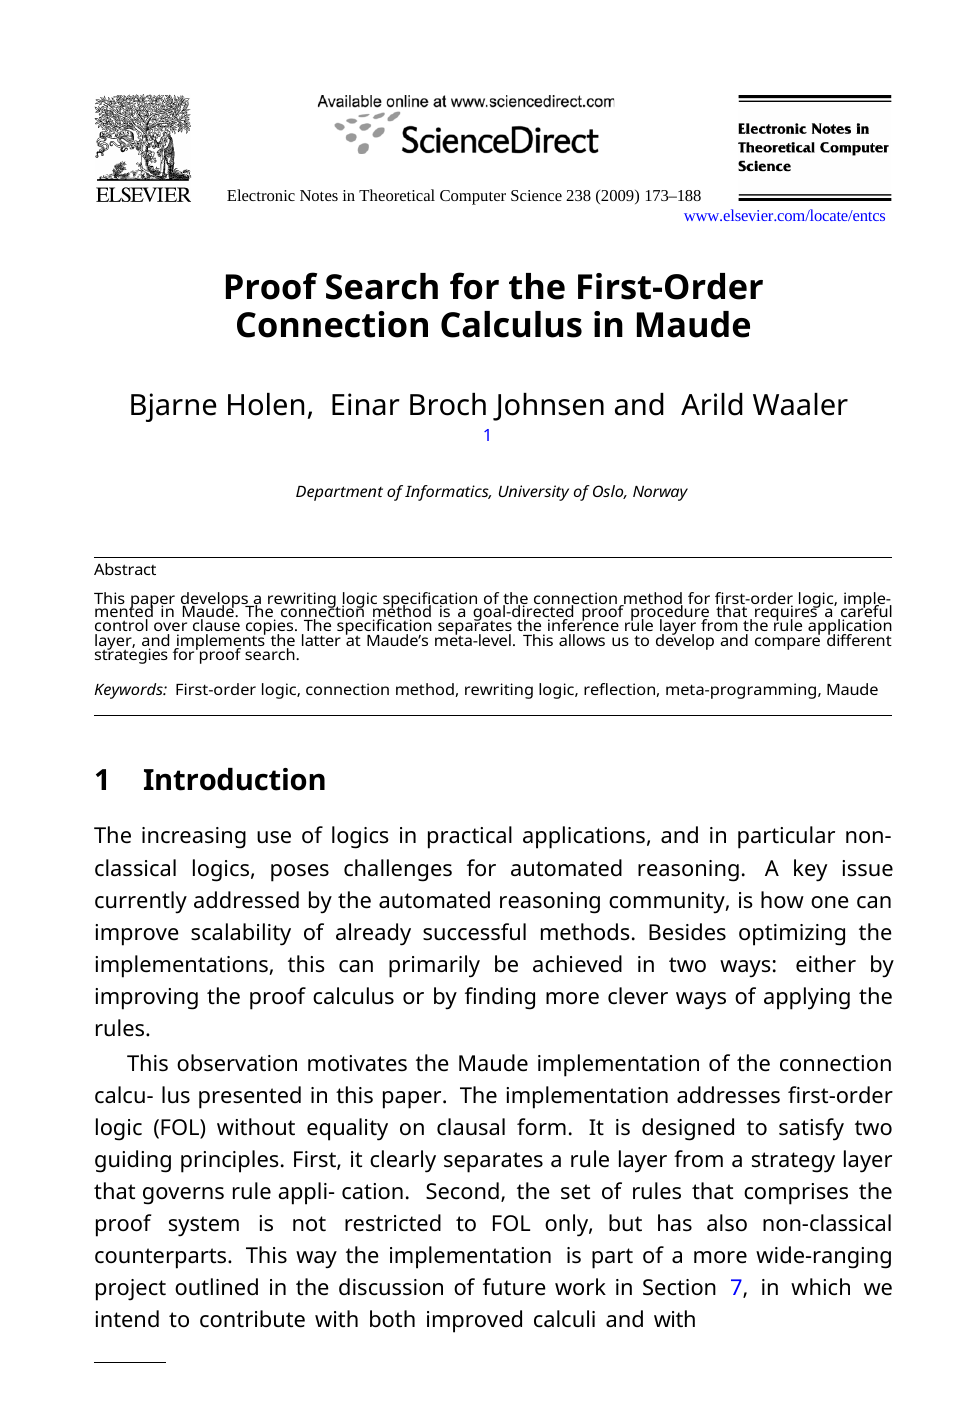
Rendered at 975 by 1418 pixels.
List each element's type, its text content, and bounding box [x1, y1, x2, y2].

text Keywords: First-order logic, connection method, rewriting logic, reflection, meta-programming, Maude [94, 679, 910, 700]
text www.elsevier.com/locate/entcs [683, 206, 910, 225]
text The increasing use of logics in practical applications, and in particular non-classical logics, poses challenges for automated reasoning. A key issue currently addressed by the automated reasoning community, is how one can improve scalability of already successful methods. Besides optimizing the implementations, this can primarily be achieved in two ways: either by improving the proof calculus or by finding more clever ways of applying the rules. [94, 820, 894, 1043]
text Bjarne Holen, Einar Broch Johnsen and Arild Waaler 1 [124, 384, 852, 463]
picture [317, 95, 615, 154]
picture [94, 94, 192, 202]
title Proof Search for the First-Order Connection Calculus in Maude [124, 268, 863, 348]
subtitle Introduction [94, 759, 910, 798]
text Electronic Notes in Theoretical Computer Science 238 (2009) 173–188 [227, 186, 910, 205]
text This observation motivates the Maude implementation of the connection calcu- lus presented in this paper. The implementation addresses first-order logic (FOL) without equality on clausal form. It is designed to satisfy two guiding principles. First, it clearly separates a rule layer from a strategy layer that governs rule appli- cation. Second, the set of rules that comprises the proof system is not restricted to FOL only, but has also non-classical counterparts. This way the implementation is part of a more wide-ranging project outlined in the discussion of future work in Section 7, in which we intend to contribute with both improved calculi and with [94, 1047, 893, 1334]
text This paper develops a rewriting logic specification of the connection method for first-order logic, imple- mented in Maude. The connection method is a goal-directed proof procedure that requires a careful control over clause copies. The specification separates the inference rule layer from the rule application layer, and implements the latter at Maude’s meta-level. This allows us to develop and compare different strategies for proof search. [94, 593, 893, 665]
text Abstract [94, 559, 910, 580]
picture [738, 95, 892, 201]
text Department of Informatics, University of Oslo, Norway [124, 480, 859, 502]
